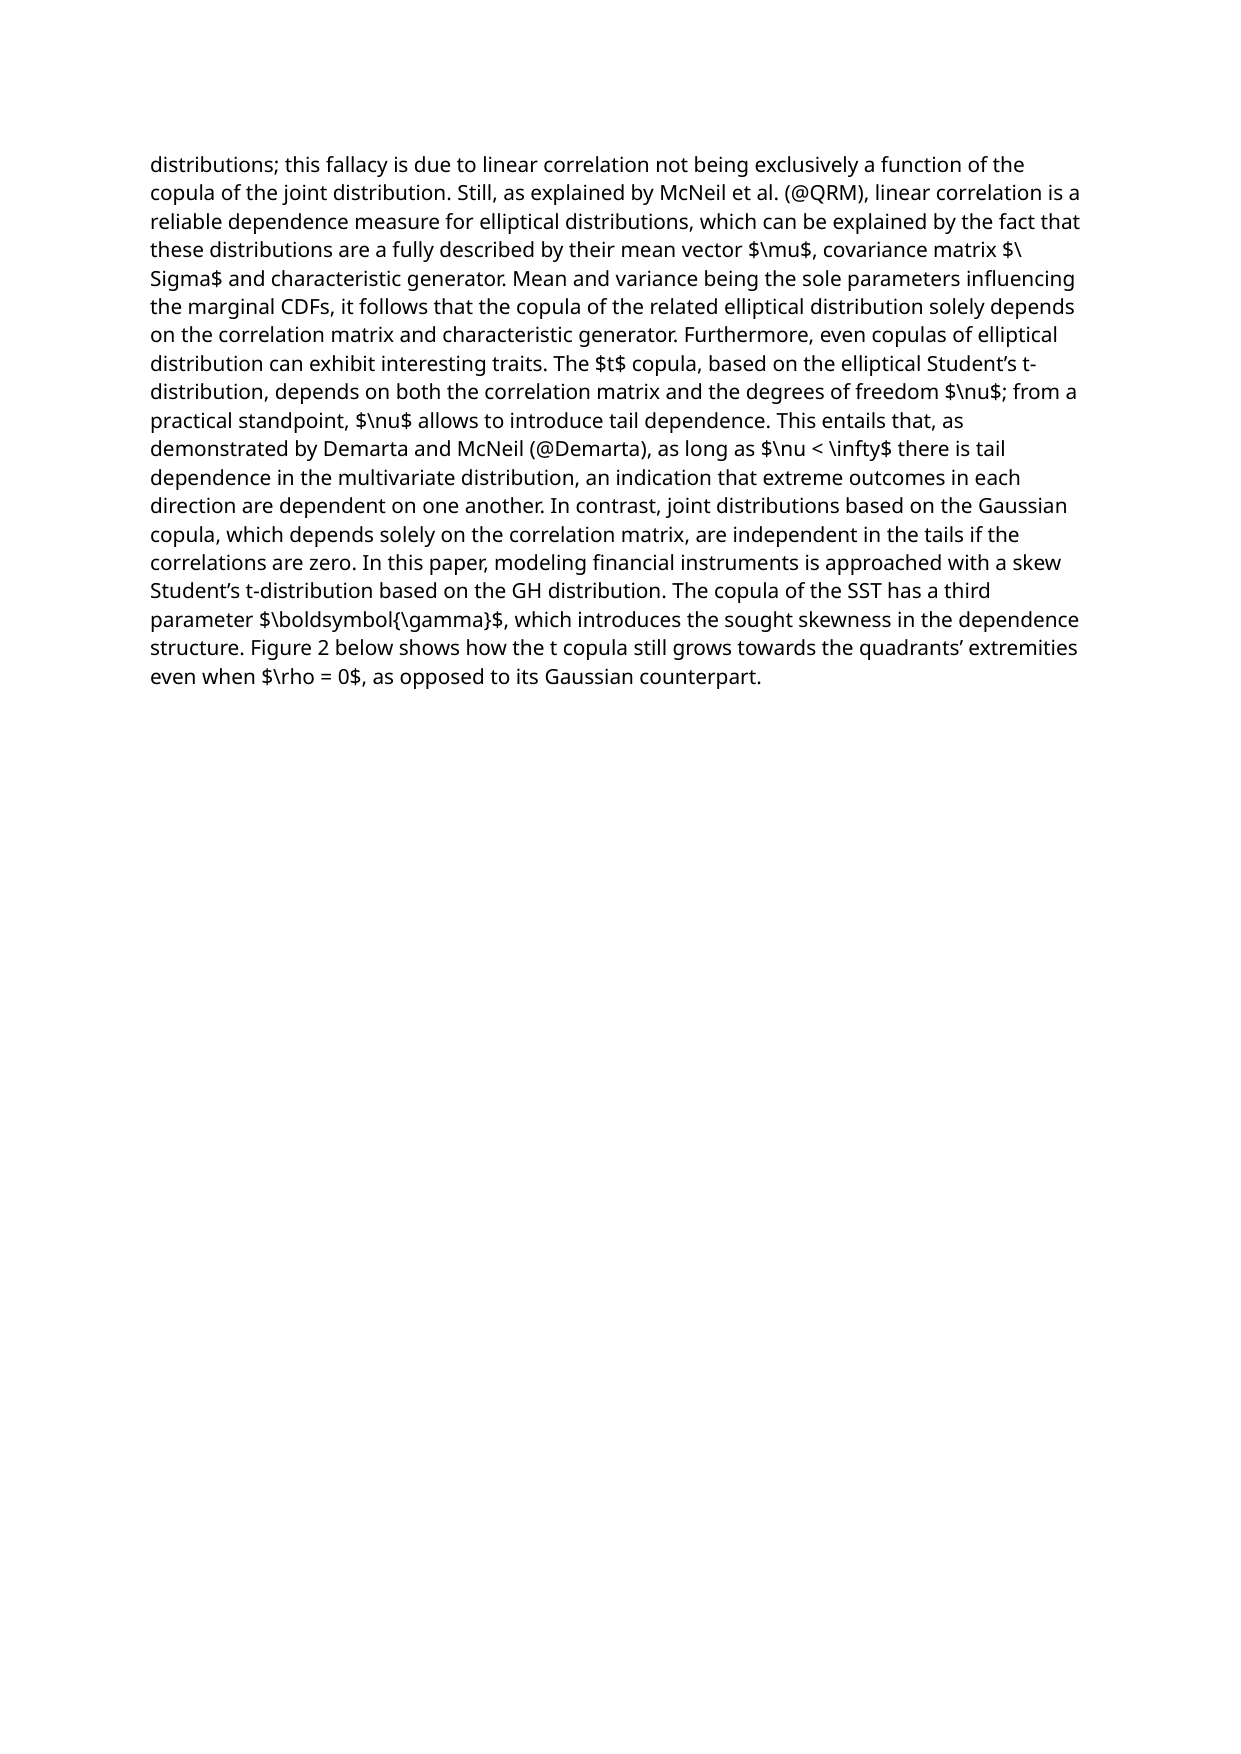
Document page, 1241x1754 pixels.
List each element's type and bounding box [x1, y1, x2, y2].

text [150, 150, 1090, 690]
